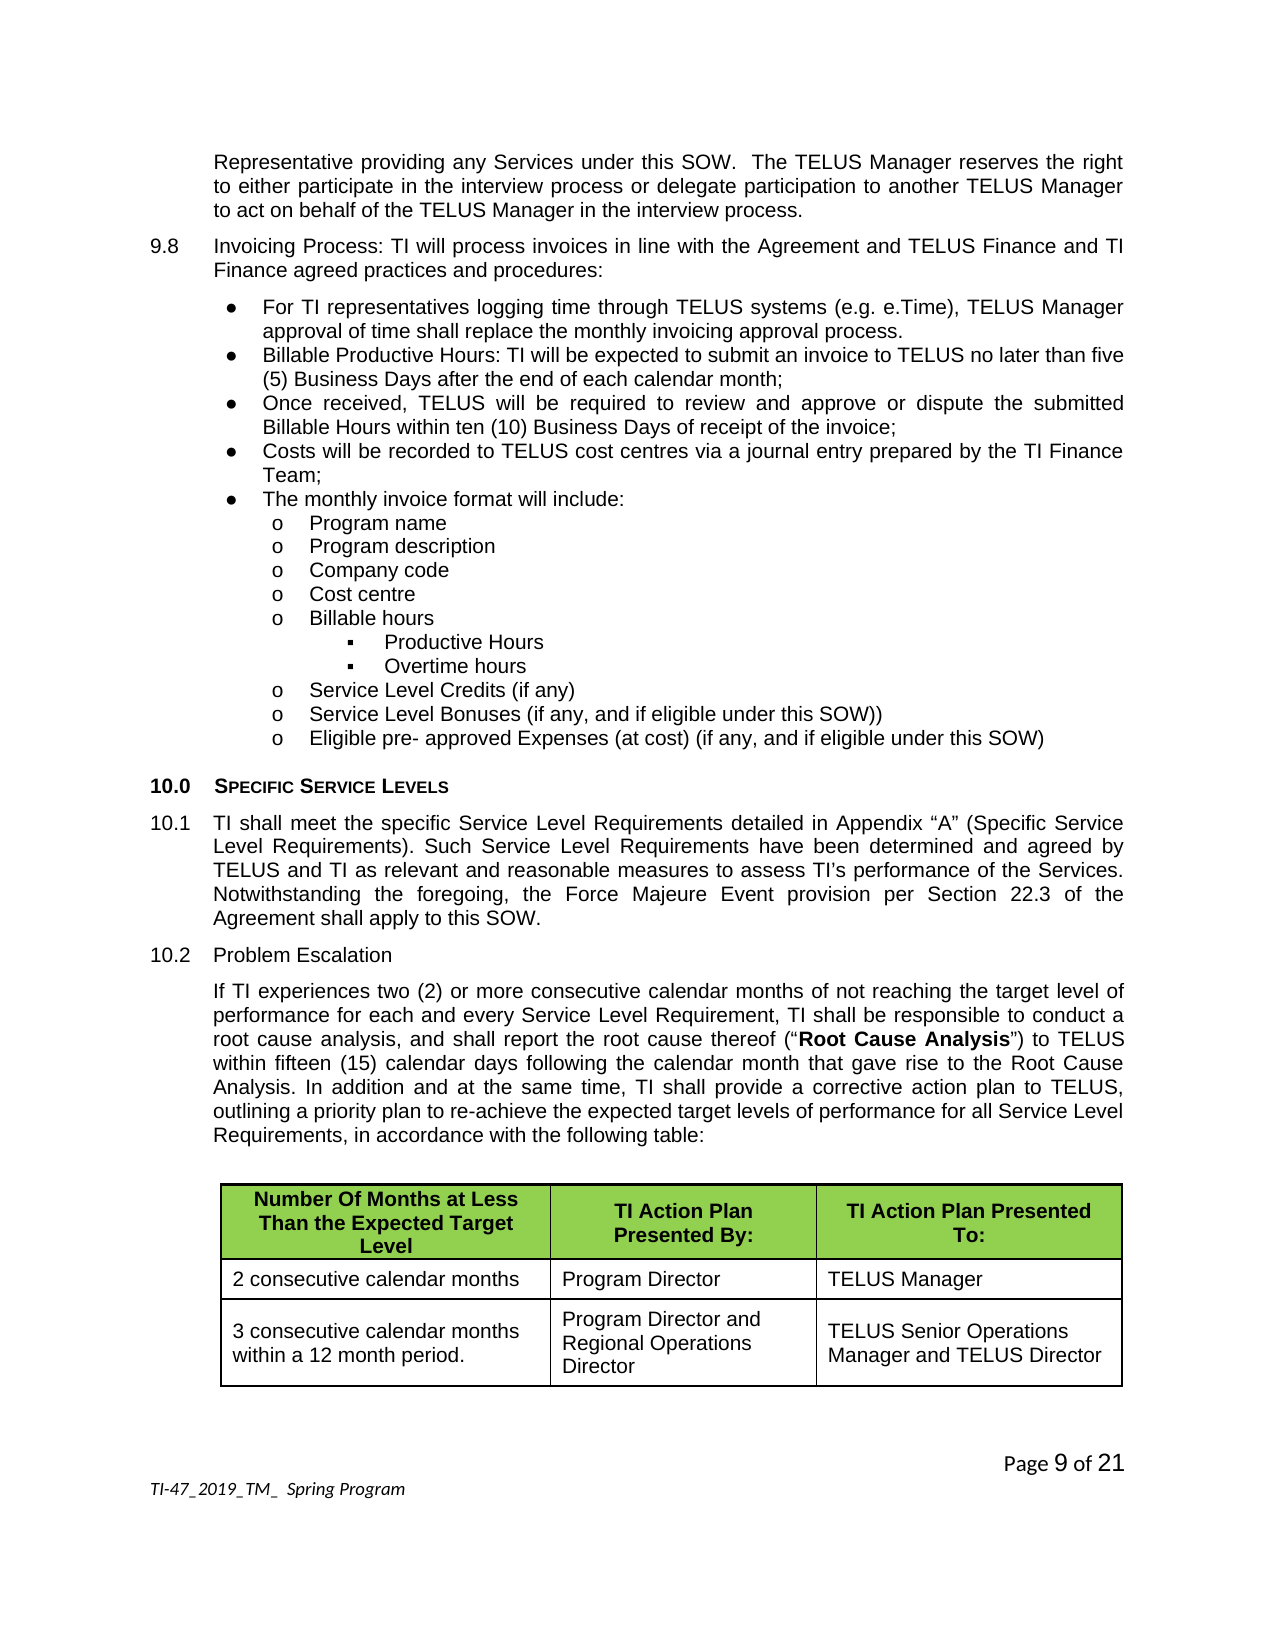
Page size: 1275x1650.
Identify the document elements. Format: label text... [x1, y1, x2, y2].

table_cell Program Director and Regional Operations Director [551, 1300, 816, 1385]
text 10.1 TI shall meet the specific Service Level Requirements detailed in Appendix “A” (Specific Service Level Requirements). Such Service Level Requirements have been determined and agreed by TELUS and TI as relevant and reasonable measures to assess TI’s performance of the Services. Notwithstanding the foregoing, the Force Majeure Event provision per Section 22.3 of the Agreement shall apply to this SOW. [150, 810, 1125, 930]
list Program description [272, 534, 1125, 558]
table_cell TELUS Senior Operations Manager and TELUS Director [817, 1300, 1121, 1385]
table_header TI Action Plan Presented By: [551, 1186, 816, 1258]
list Productive Hours [347, 630, 1125, 654]
list Program name [272, 510, 1125, 534]
list Once received, TELUS will be required to review and approve or dispute the submitted Billable Hours within ten (10) Business Days of receipt of the invoice; [225, 391, 1125, 438]
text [213, 150, 1125, 222]
table_cell 3 consecutive calendar months within a 12 month period. [222, 1300, 550, 1385]
list Costs will be recorded to TELUS cost centres via a journal entry prepared by the TI Finance Team; [225, 438, 1125, 486]
table_header TI Action Plan Presented To: [817, 1186, 1121, 1258]
list Eligible pre- approved Expenses (at cost) (if any, and if eligible under this SOW) [272, 726, 1125, 750]
list Service Level Bonuses (if any, and if eligible under this SOW)) [272, 702, 1125, 726]
list Cost centre [272, 582, 1125, 606]
table_cell Program Director [551, 1260, 816, 1298]
text 10.2 Problem Escalation [150, 943, 1125, 967]
table_cell TELUS Manager [817, 1260, 1121, 1298]
list Specific Service Levels [150, 774, 1125, 798]
list Service Level Credits (if any) [272, 678, 1125, 702]
list The monthly invoice format will include: [225, 486, 1125, 510]
list Billable hours [272, 606, 1125, 630]
table_header Number Of Months at Less Than the Expected Target Level [222, 1186, 550, 1258]
list For TI representatives logging time through TELUS systems (e.g. e.Time), TELUS Manager approval of time shall replace the monthly invoicing approval process. [225, 295, 1125, 343]
list Overtime hours [347, 654, 1125, 678]
text If TI experiences two (2) or more consecutive calendar months of not reaching the target level of performance for each and every Service Level Requirement, TI shall be responsible to conduct a root cause analysis, and shall report the root cause thereof (“Root Cause Analysis”) to TELUS within fifteen (15) calendar days following the calendar month that gave rise to the Root Cause Analysis. In addition and at the same time, TI shall provide a corrective action plan to TELUS, outlining a priority plan to re-achieve the expected target levels of performance for all Service Level Requirements, in accordance with the following table: [213, 979, 1125, 1147]
table_cell 2 consecutive calendar months [222, 1260, 550, 1298]
list Billable Productive Hours: TI will be expected to submit an invoice to TELUS no later than five (5) Business Days after the end of each calendar month; [225, 343, 1125, 391]
list Company code [272, 558, 1125, 582]
list Invoicing Process: TI will process invoices in line with the Agreement and TELUS Finance and TI Finance agreed practices and procedures: [150, 234, 1125, 282]
